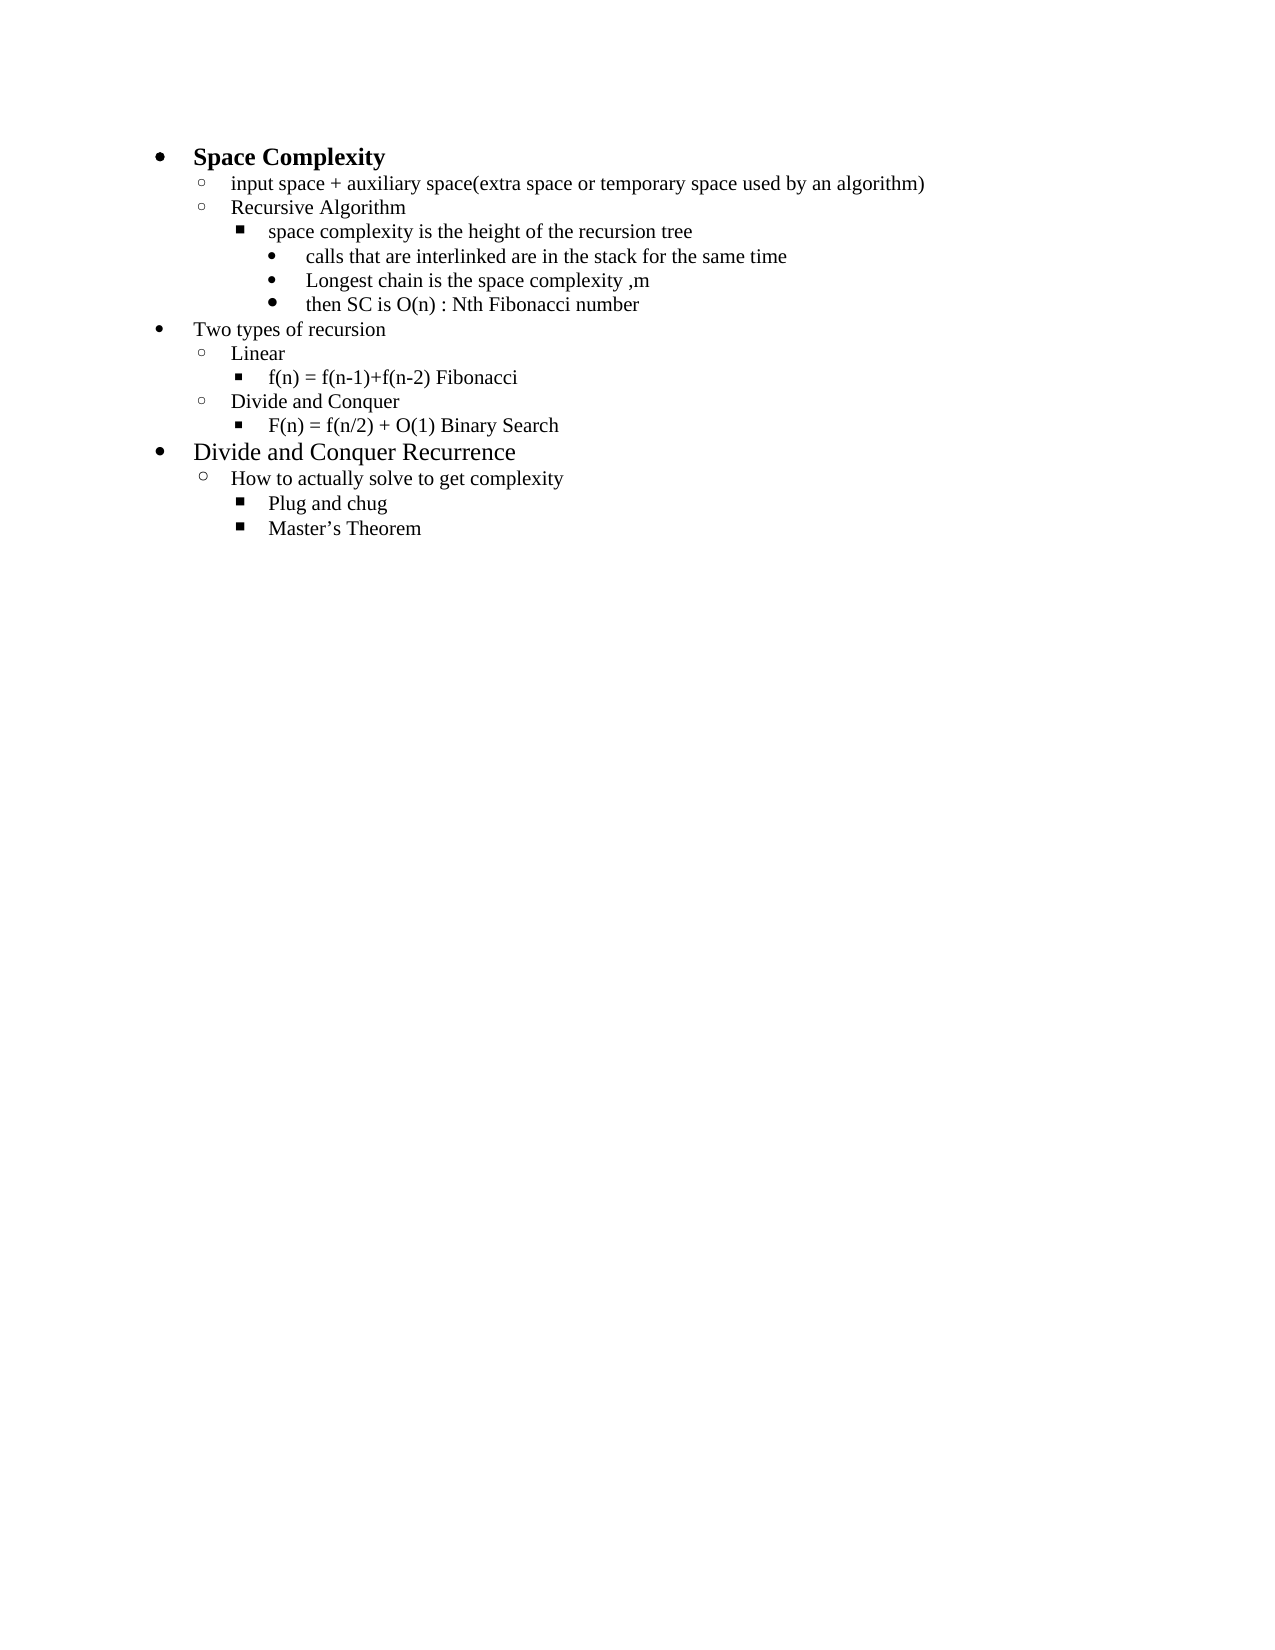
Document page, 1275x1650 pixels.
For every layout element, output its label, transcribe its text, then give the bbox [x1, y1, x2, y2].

list space complexity is the height of the recursion tree [231, 219, 1157, 244]
list F(n) = f(n/2) + O(1) Binary Search [231, 413, 1157, 437]
list Longest chain is the space complexity ,m [268, 268, 1157, 292]
list Linear [193, 341, 1157, 365]
list then SC is O(n) : Nth Fibonacci number [268, 292, 1157, 317]
list Divide and Conquer Recurrence [156, 437, 1157, 466]
list f(n) = f(n-1)+f(n-2) Fibonacci [231, 365, 1157, 389]
list Two types of recursion [156, 317, 1157, 341]
list calls that are interlinked are in the stack for the same time [268, 244, 1157, 268]
list Plug and chug [231, 491, 1157, 516]
list Divide and Conquer [193, 389, 1157, 413]
list Recursive Algorithm [193, 195, 1157, 219]
list Space Complexity [156, 142, 1157, 171]
list Master’s Theorem [231, 516, 1157, 541]
list input space + auxiliary space(extra space or temporary space used by an algorithm) [193, 171, 1157, 195]
list How to actually solve to get complexity [193, 466, 1157, 491]
